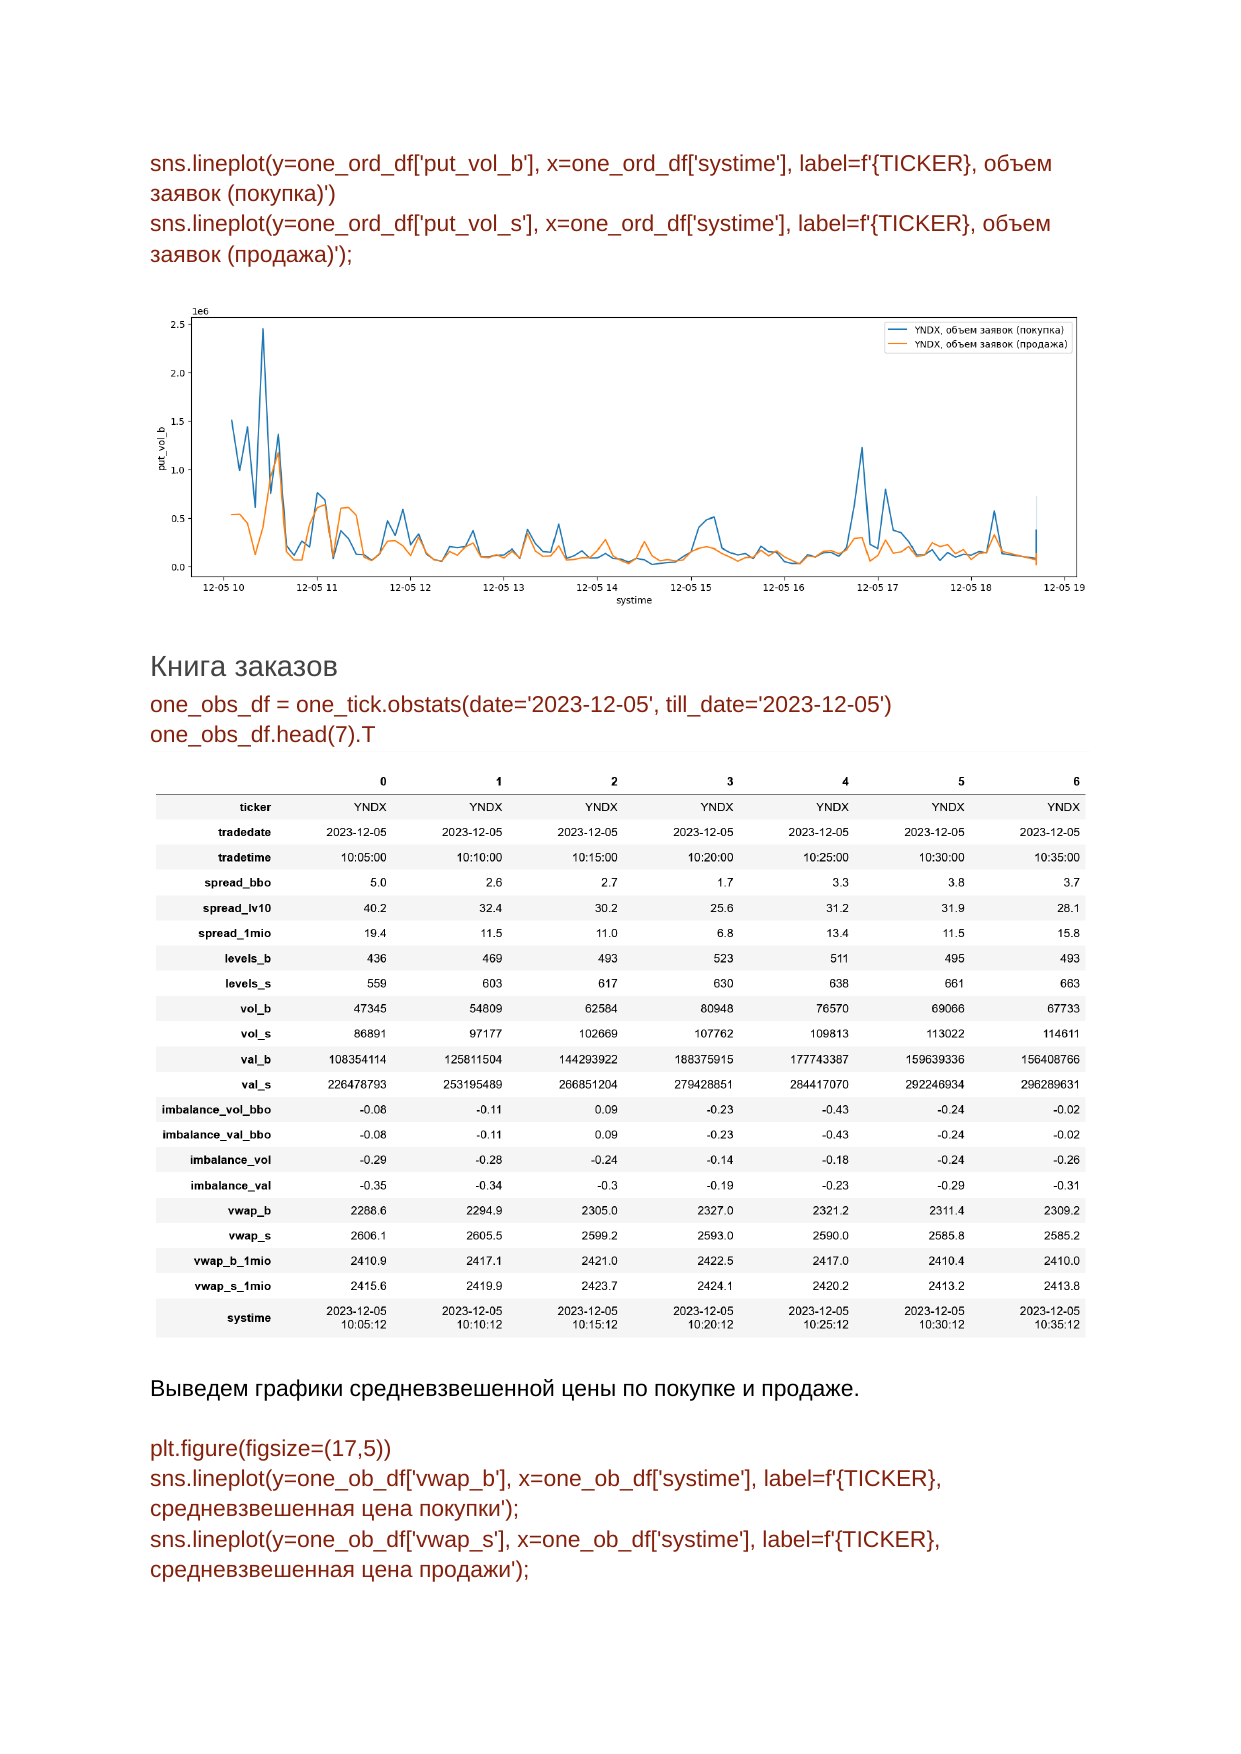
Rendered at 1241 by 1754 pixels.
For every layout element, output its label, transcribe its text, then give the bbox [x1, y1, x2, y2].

text sns.lineplot(y=one_ob_df['vwap_b'], x=one_ob_df['systime'], label=f'{TICKER}, средневзвешенная цена покупки'); [150, 1465, 1090, 1522]
text sns.lineplot(y=one_ord_df['put_vol_b'], x=one_ord_df['systime'], label=f'{TICKER}, объем заявок (покупка)') [150, 150, 1090, 207]
text Выведем графики средневзвешенной цены по покупке и продаже. [150, 1374, 1090, 1401]
text sns.lineplot(y=one_ord_df['put_vol_s'], x=one_ord_df['systime'], label=f'{TICKER}, объем заявок (продажа)'); [150, 210, 1090, 267]
text plt.figure(figsize=(17,5)) [150, 1435, 1090, 1461]
picture [150, 751, 1091, 1341]
subtitle Книга заказов [150, 649, 1090, 682]
text sns.lineplot(y=one_ob_df['vwap_s'], x=one_ob_df['systime'], label=f'{TICKER}, средневзвешенная цена продажи'); [150, 1526, 1090, 1582]
text one_obs_df.head(7).T [150, 721, 1090, 747]
picture [150, 301, 1091, 612]
text one_obs_df = one_tick.obstats(date='2023-12-05', till_date='2023-12-05') [150, 691, 1090, 717]
